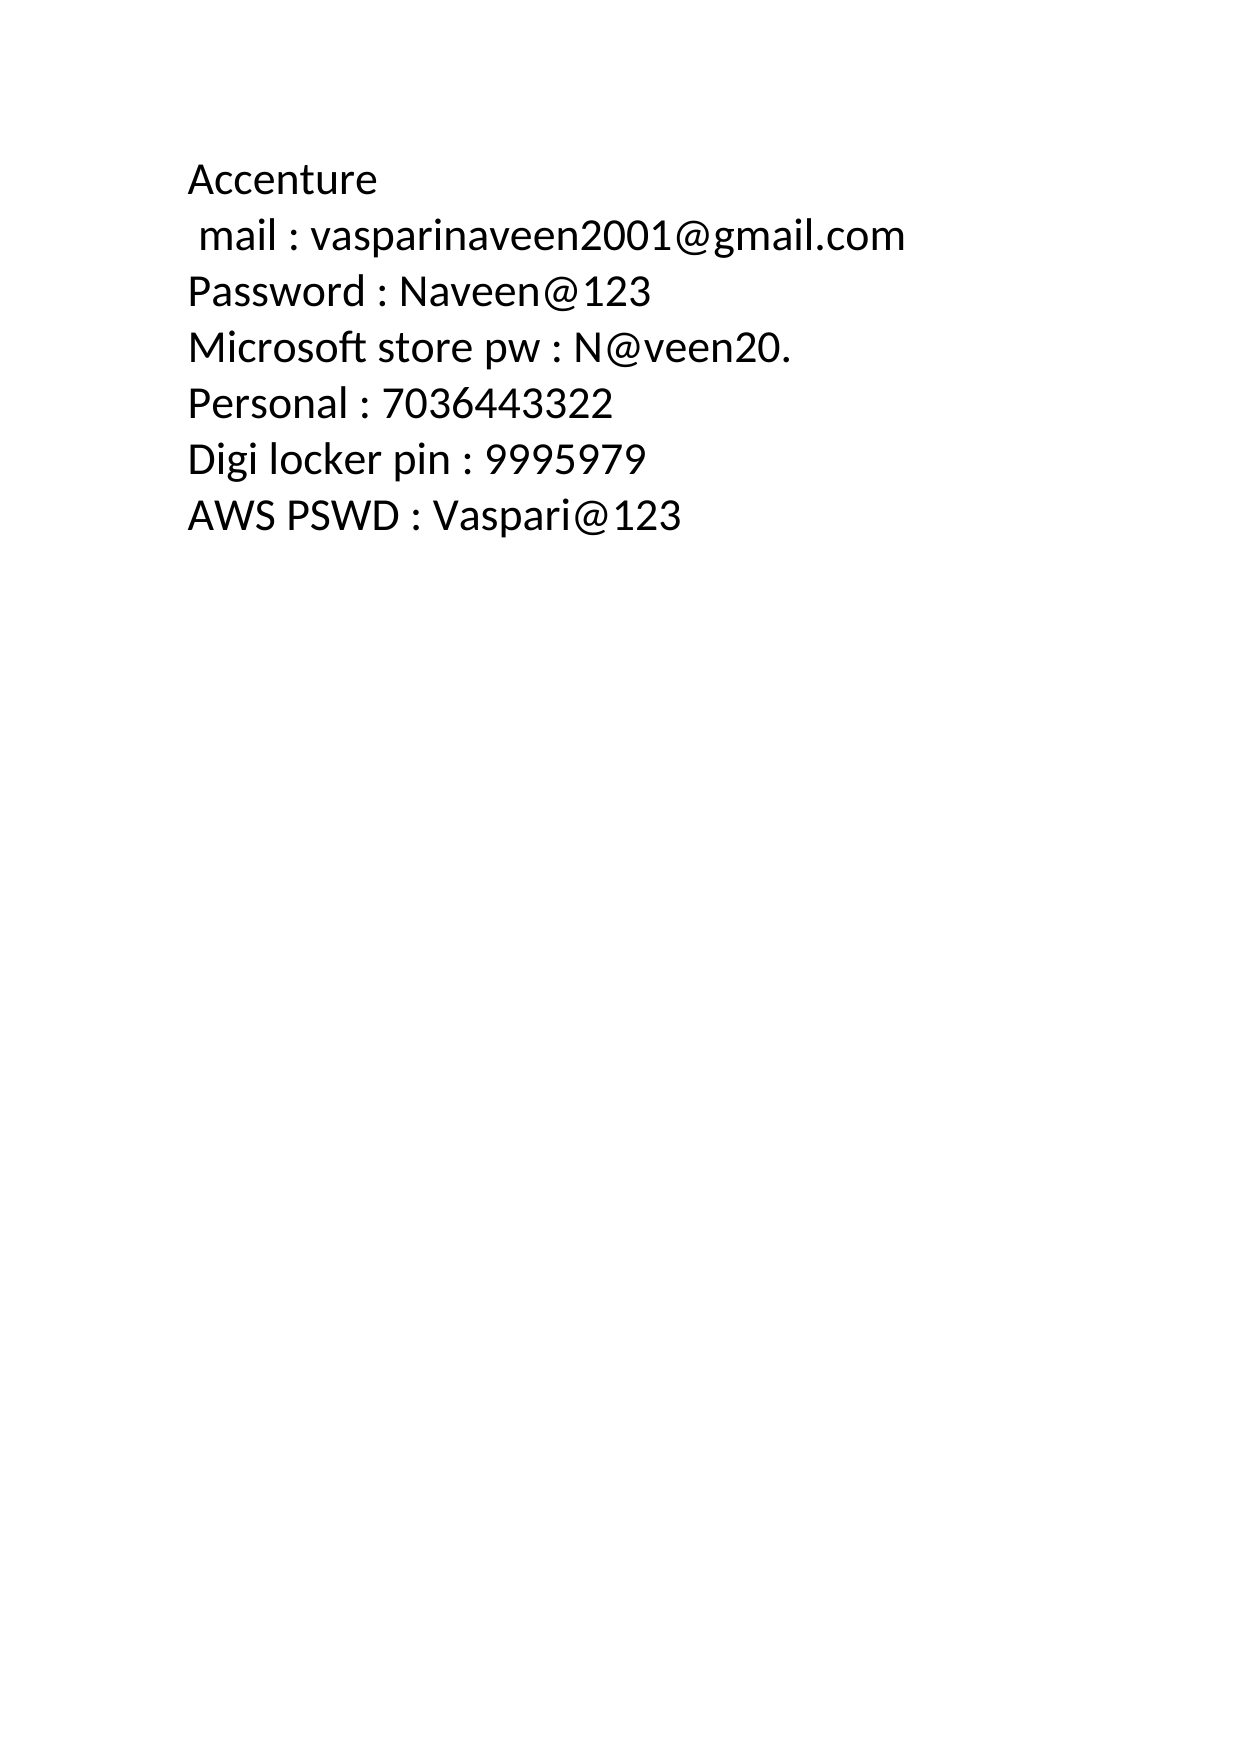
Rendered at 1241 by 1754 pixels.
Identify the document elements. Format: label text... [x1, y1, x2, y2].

text Digi locker pin : 9995979 [187, 430, 1053, 486]
text AWS PSWD : Vaspari@123 [187, 486, 1053, 542]
text Accenture [187, 150, 1053, 206]
text Microsoft store pw : N@veen20. [187, 318, 1053, 374]
text mail : vasparinaveen2001@gmail.com [187, 206, 1053, 262]
text Password : Naveen@123 [187, 262, 1053, 318]
text Personal : 7036443322 [187, 374, 1053, 430]
